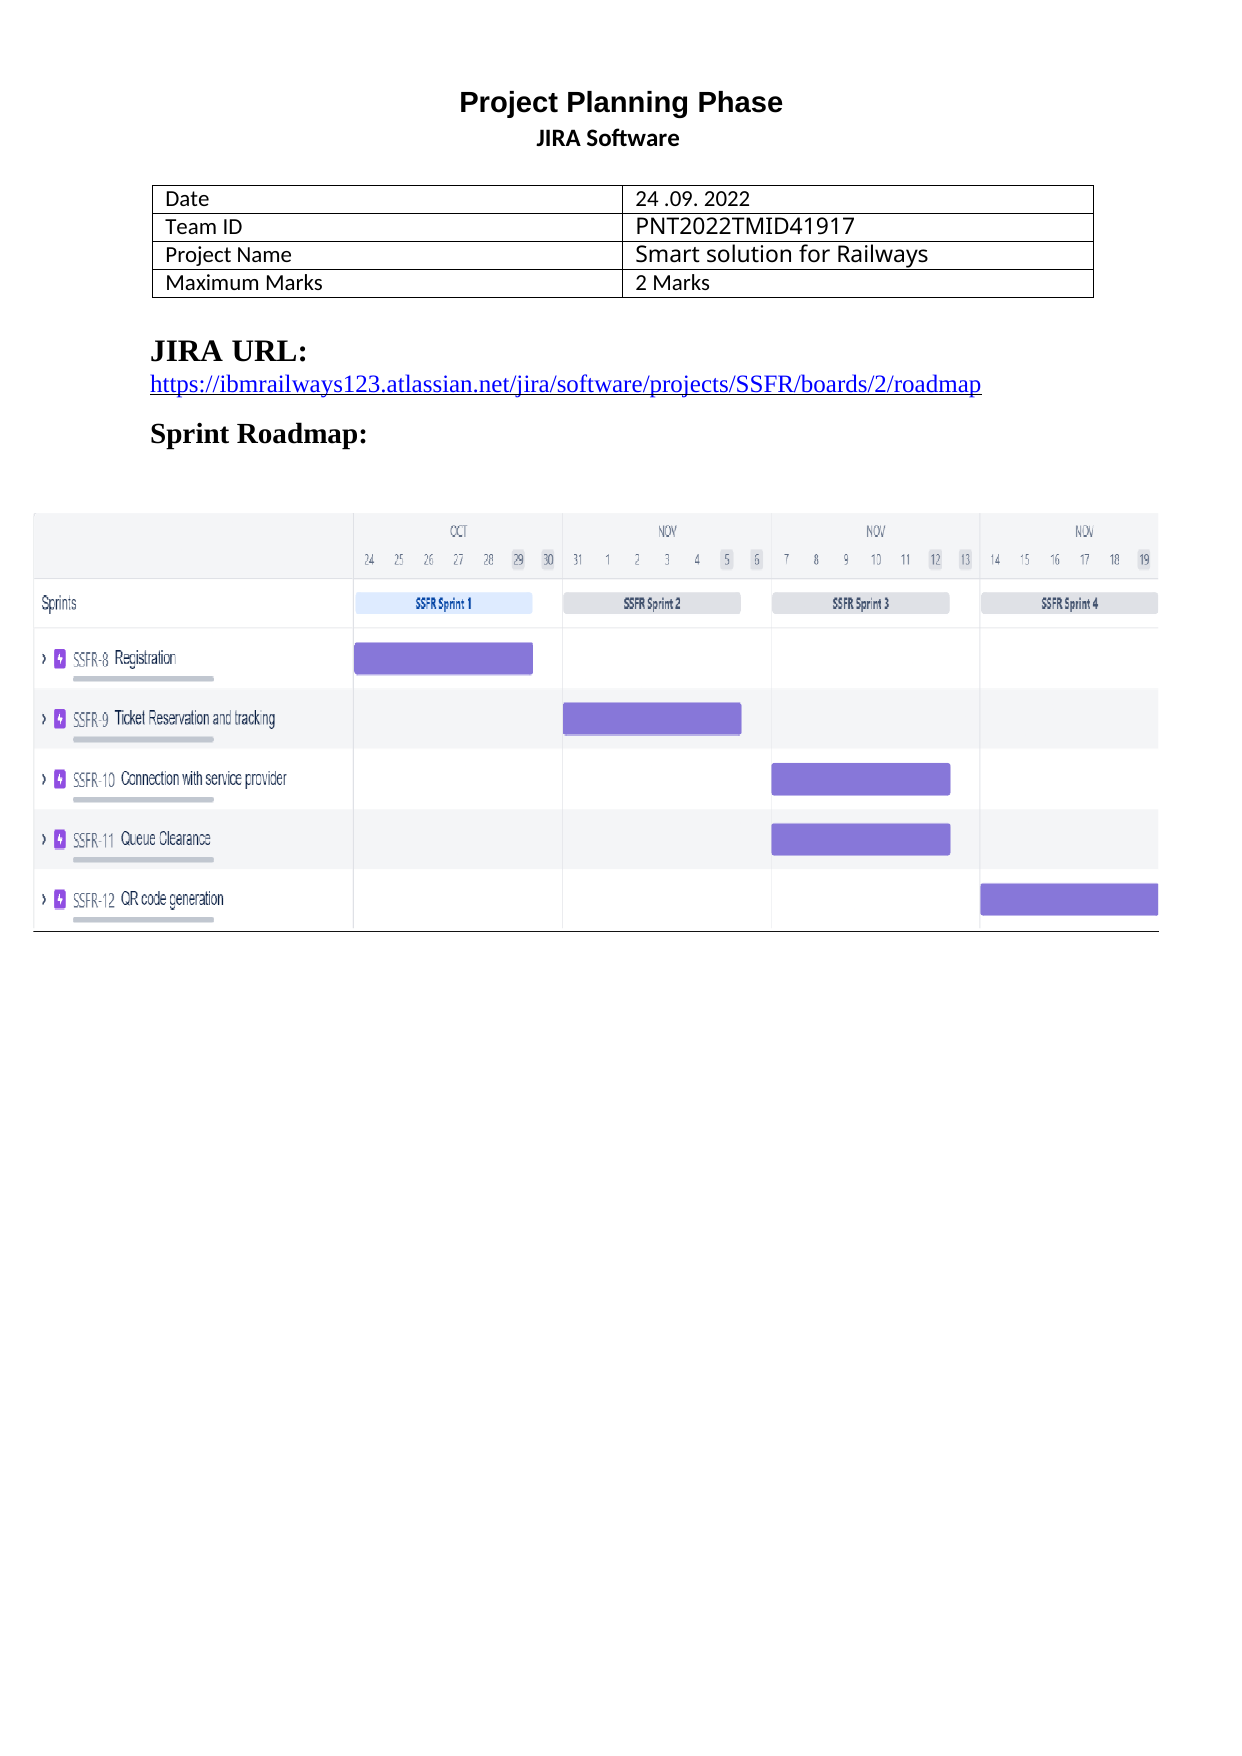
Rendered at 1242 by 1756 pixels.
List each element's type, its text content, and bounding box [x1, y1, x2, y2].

subtitle Project Planning Phase [458, 85, 784, 118]
text https://ibmrailways123.atlassian.net/jira/software/projects/SSFR/boards/2/roadmap [150, 369, 1194, 398]
table_cell 2 Marks [623, 270, 1093, 297]
subtitle Sprint Roadmap: [150, 417, 1194, 450]
table_cell PNT2022TMID41917 [623, 214, 1093, 241]
table_cell Smart solution for Railways [623, 242, 1093, 269]
table_header 24 .09. 2022 [623, 186, 1093, 213]
table_cell Maximum Marks [153, 270, 622, 297]
text JIRA Software [432, 122, 784, 152]
picture [33, 513, 1159, 932]
table_header Date [153, 186, 622, 213]
table_cell Project Name [153, 242, 622, 269]
title JIRA URL: [150, 333, 1194, 369]
table_cell Team ID [153, 214, 622, 241]
